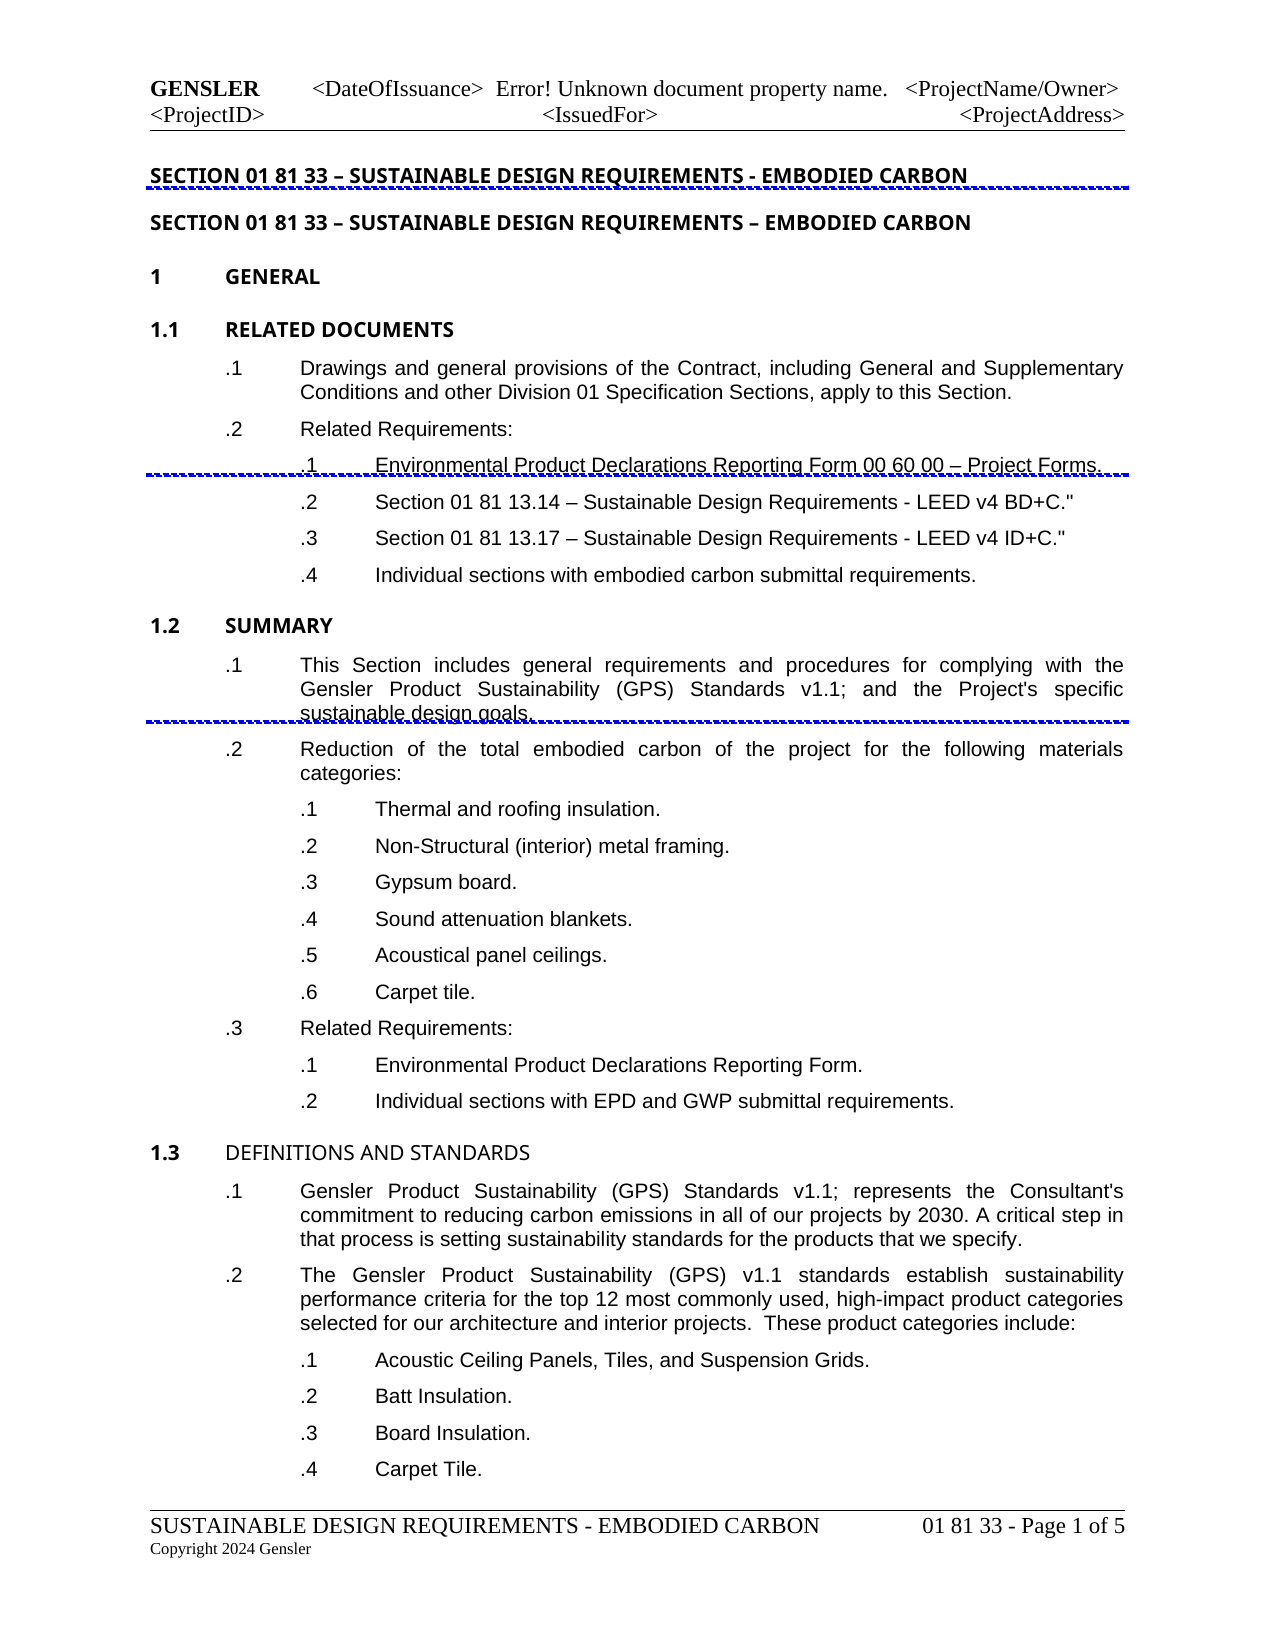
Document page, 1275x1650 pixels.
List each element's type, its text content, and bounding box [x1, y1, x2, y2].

text Non-Structural (interior) metal framing. [300, 834, 1125, 858]
text Related Requirements: [225, 1016, 1125, 1040]
text Reduction of the total embodied carbon of the project for the following materials categories: [225, 737, 1125, 785]
text Batt Insulation. [300, 1384, 1125, 1408]
text Gensler Product Sustainability (GPS) Standards v1.1; represents the Consultant's commitment to reducing carbon emissions in all of our projects by 2030. A critical step in that process is setting sustainability standards for the products that we specify. [225, 1179, 1125, 1251]
text summary [150, 611, 1125, 640]
text Environmental Product Declarations Reporting Form 00 60 00 – Project Forms. [300, 453, 1125, 477]
text GENERAL [150, 262, 1125, 290]
title SECTION – sustainable design requirements - embodied carbon [150, 161, 1125, 190]
text Carpet Tile. [300, 1457, 1125, 1481]
title SECTION 01 81 33 – SUSTAINABLE DESIGN REQUIREMENTS – EMBODIED CARBON [150, 208, 1125, 237]
text Carpet tile. [300, 979, 1125, 1003]
text Drawings and general provisions of the Contract, including General and Supplementary Conditions and other Division 01 Specification Sections, apply to this Section. [225, 356, 1125, 404]
text Environmental Product Declarations Reporting Form. [300, 1052, 1125, 1076]
text Section 01 81 13.17 – Sustainable Design Requirements - LEED v4 ID+C." [300, 526, 1125, 550]
text DEFINITIONS AND STANDARDS [150, 1138, 1125, 1166]
text Sound attenuation blankets. [300, 907, 1125, 931]
text Gypsum board. [300, 870, 1125, 894]
text Board Insulation. [300, 1420, 1125, 1444]
text This Section includes general requirements and procedures for complying with the Gensler Product Sustainability (GPS) Standards v1.1; and the Project's specific sustainable design goals. [225, 652, 1125, 724]
text Individual sections with embodied carbon submittal requirements. [300, 562, 1125, 586]
text Acoustical panel ceilings. [300, 943, 1125, 967]
text Thermal and roofing insulation. [300, 797, 1125, 821]
text The Gensler Product Sustainability (GPS) v1.1 standards establish sustainability performance criteria for the top 12 most commonly used, high-impact product categories selected for our architecture and interior projects. These product categories include: [225, 1263, 1125, 1335]
text Section 01 81 13.14 – Sustainable Design Requirements - LEED v4 BD+C." [300, 489, 1125, 513]
text Acoustic Ceiling Panels, Tiles, and Suspension Grids. [300, 1347, 1125, 1371]
text Related Requirements: [225, 417, 1125, 441]
text Individual sections with EPD and GWP submittal requirements. [300, 1089, 1125, 1113]
text related documents [150, 315, 1125, 344]
